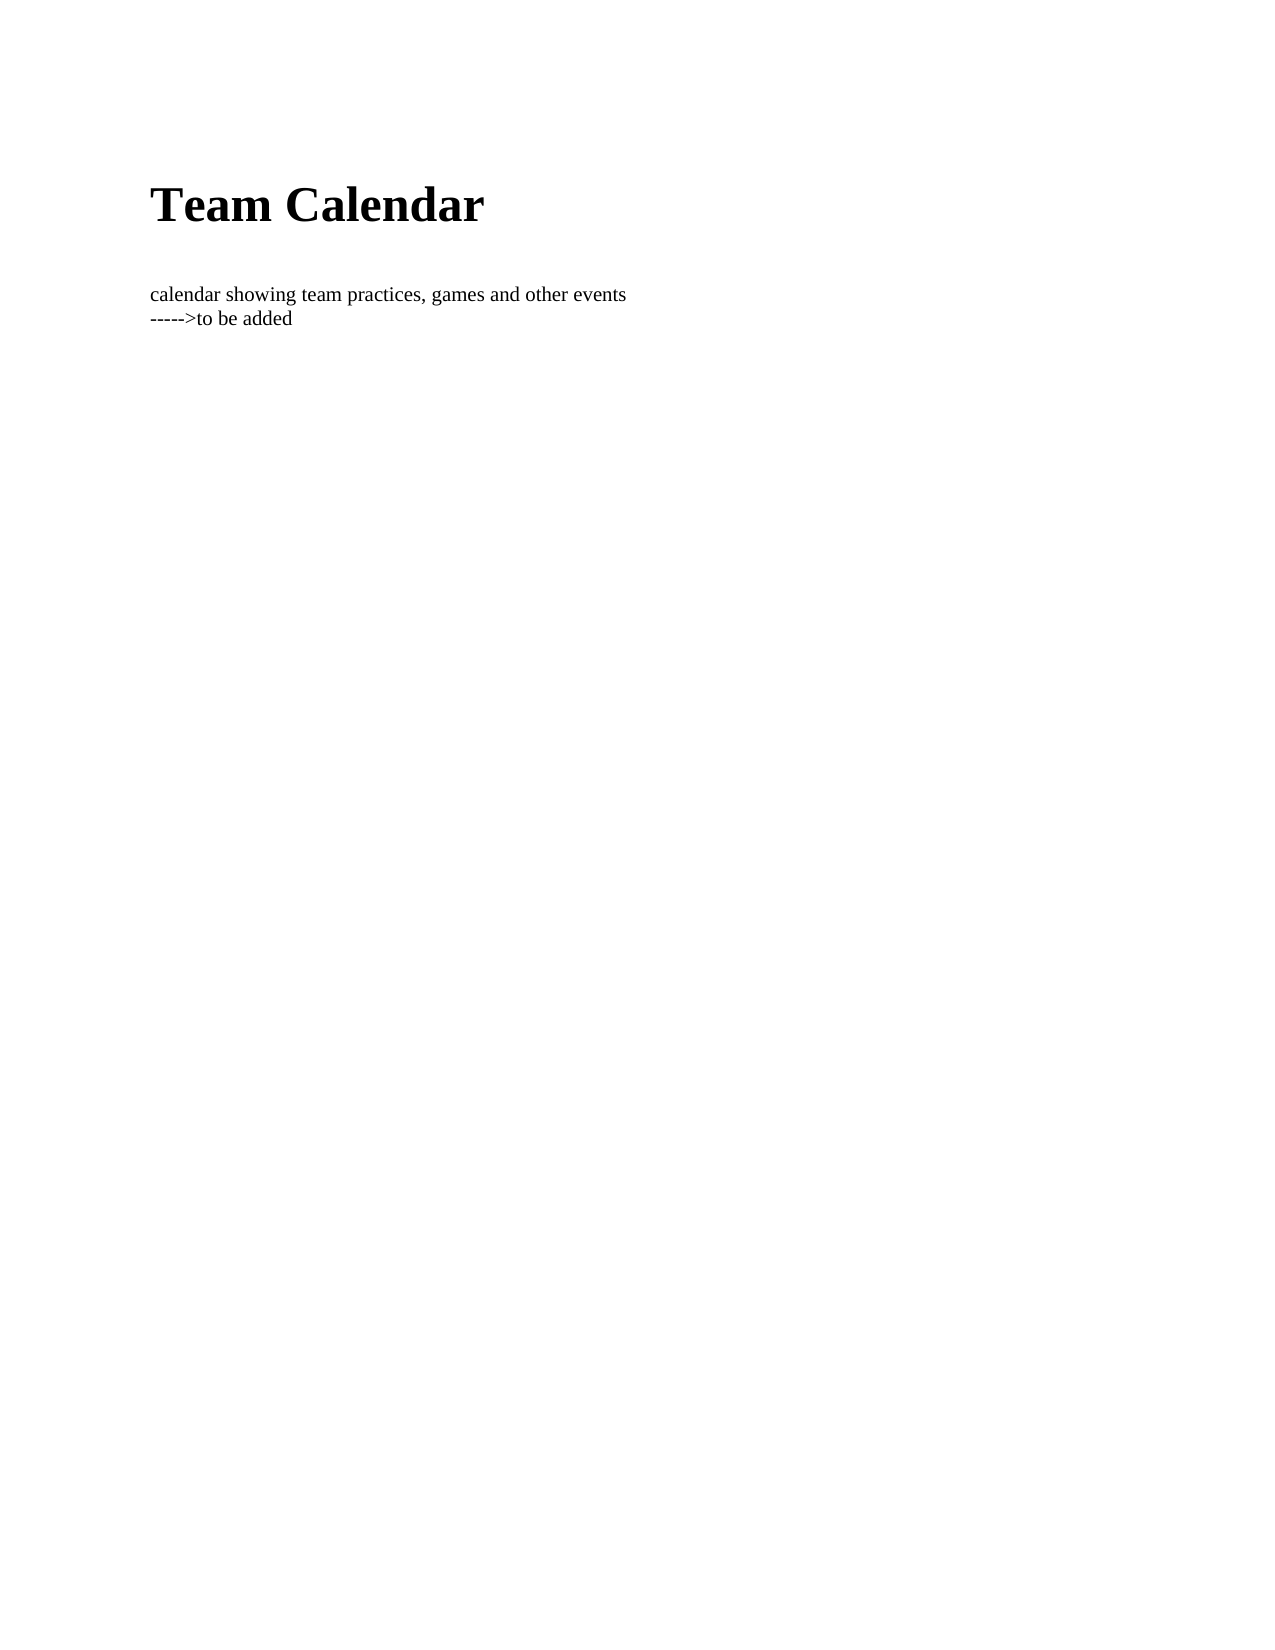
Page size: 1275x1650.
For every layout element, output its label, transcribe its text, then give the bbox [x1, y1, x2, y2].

text ----->to be added [150, 306, 1125, 330]
text calendar showing team practices, games and other events [150, 282, 1125, 306]
subtitle Team Calendar [150, 175, 1125, 232]
